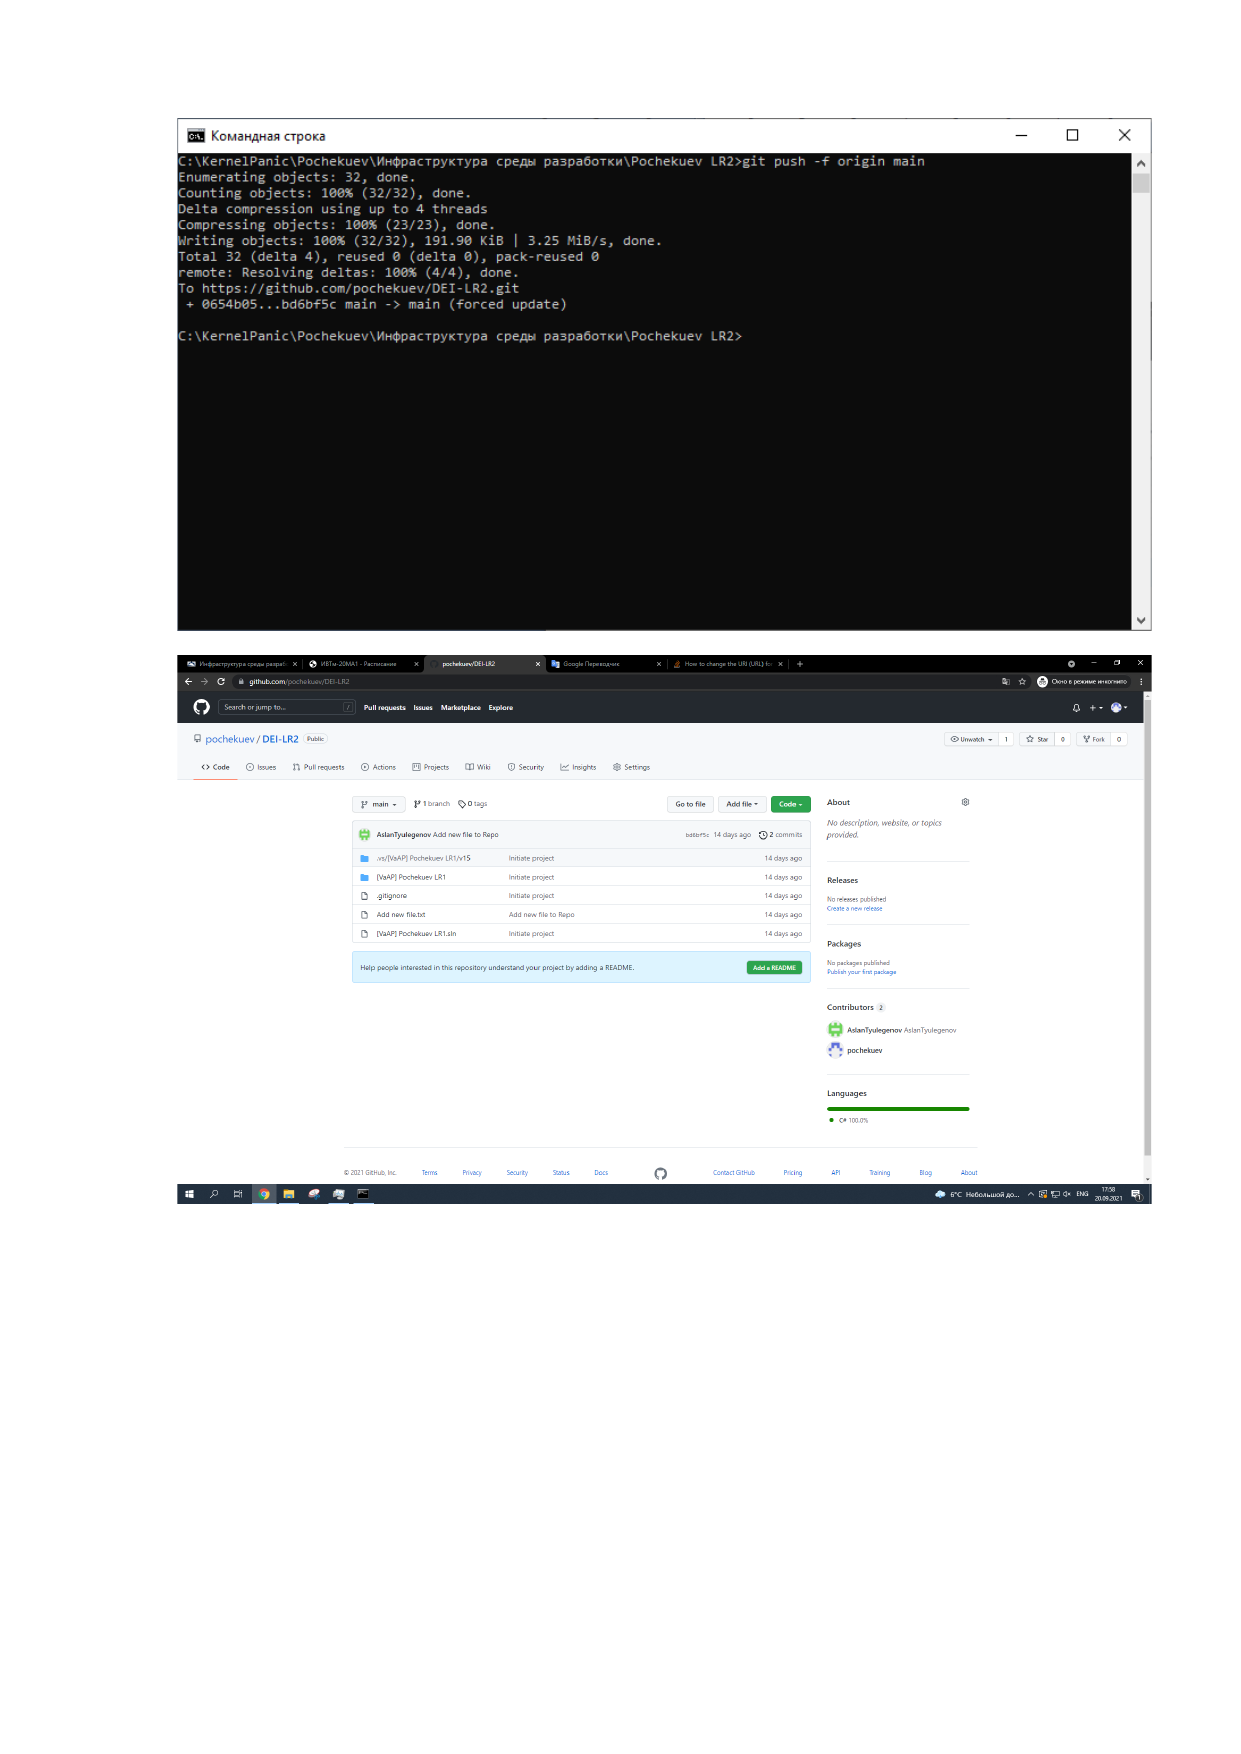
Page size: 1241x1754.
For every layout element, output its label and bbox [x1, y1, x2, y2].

picture [177, 655, 1152, 1204]
picture [177, 118, 1152, 631]
